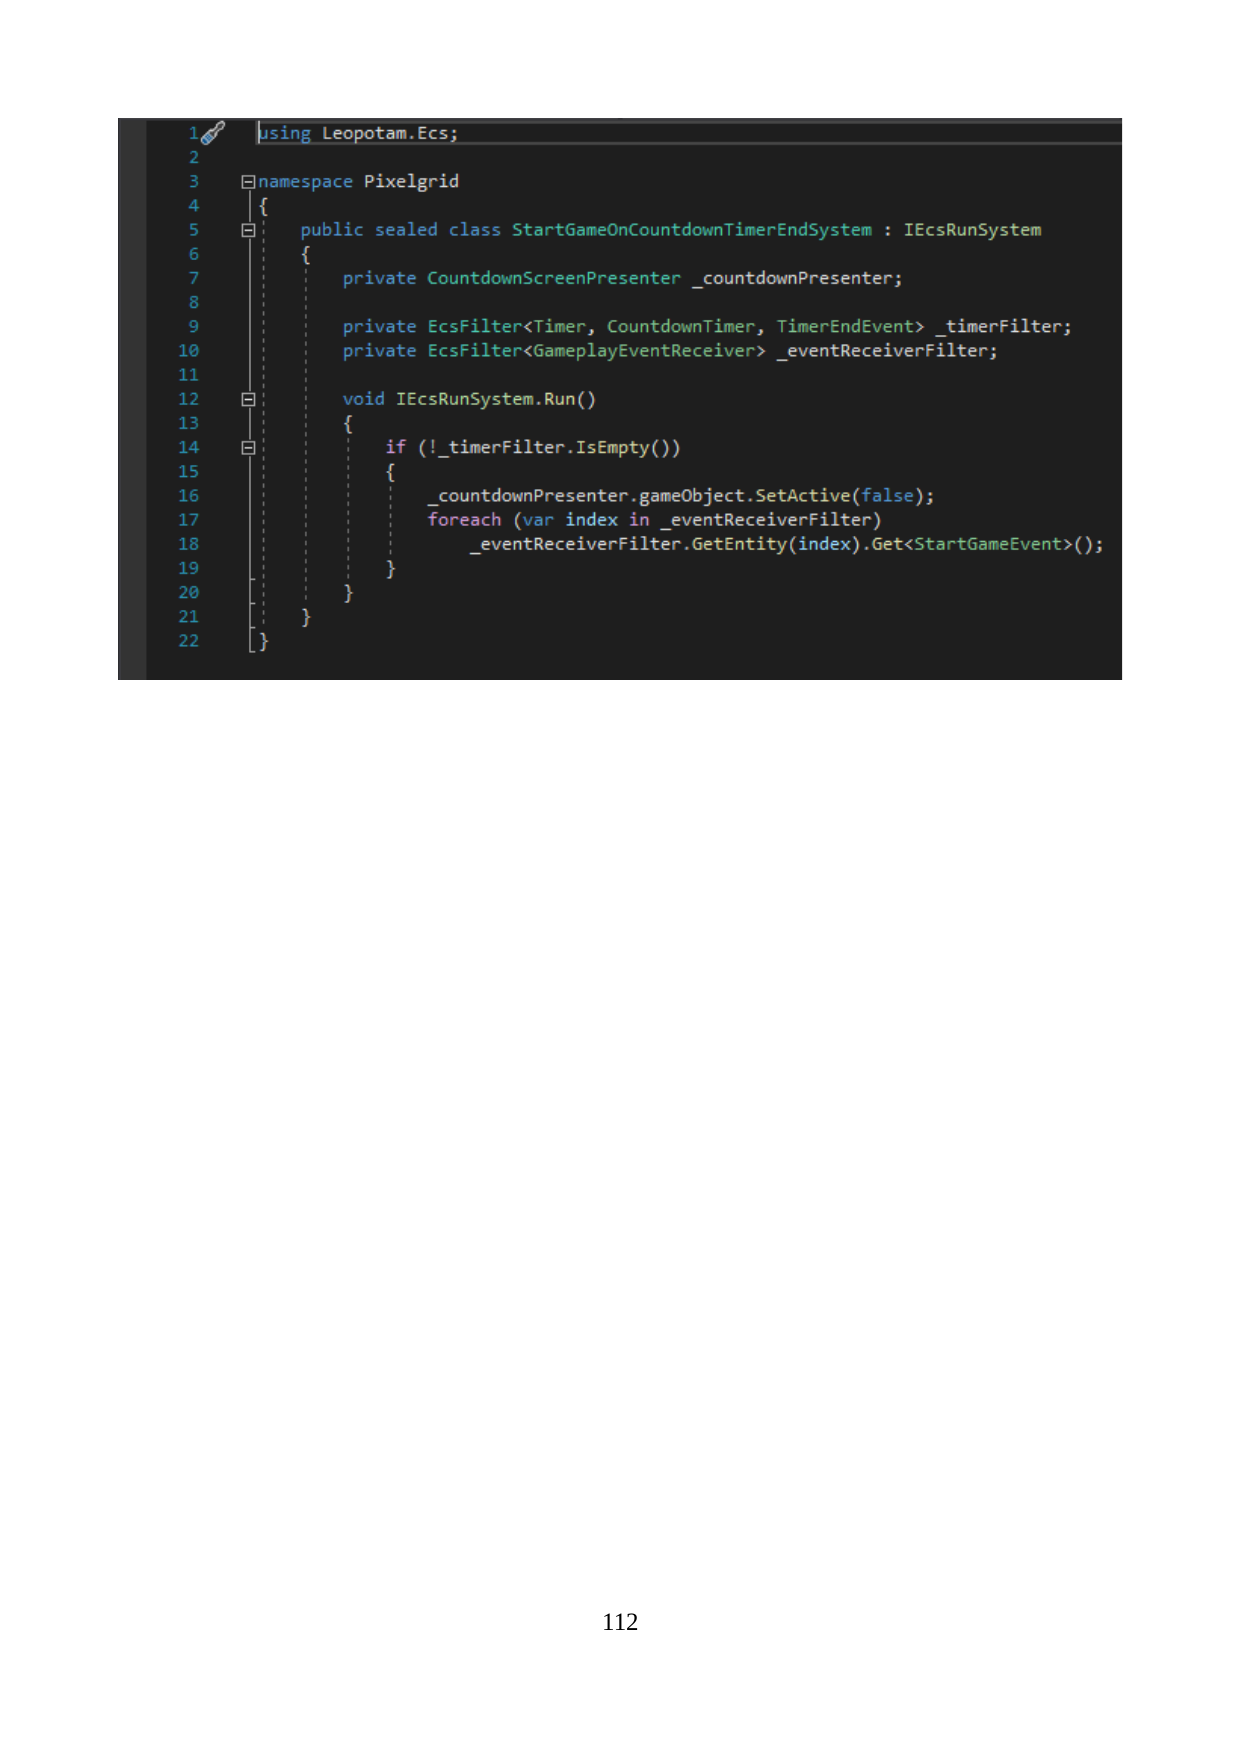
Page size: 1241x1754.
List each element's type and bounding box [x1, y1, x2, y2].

picture [118, 118, 1123, 680]
